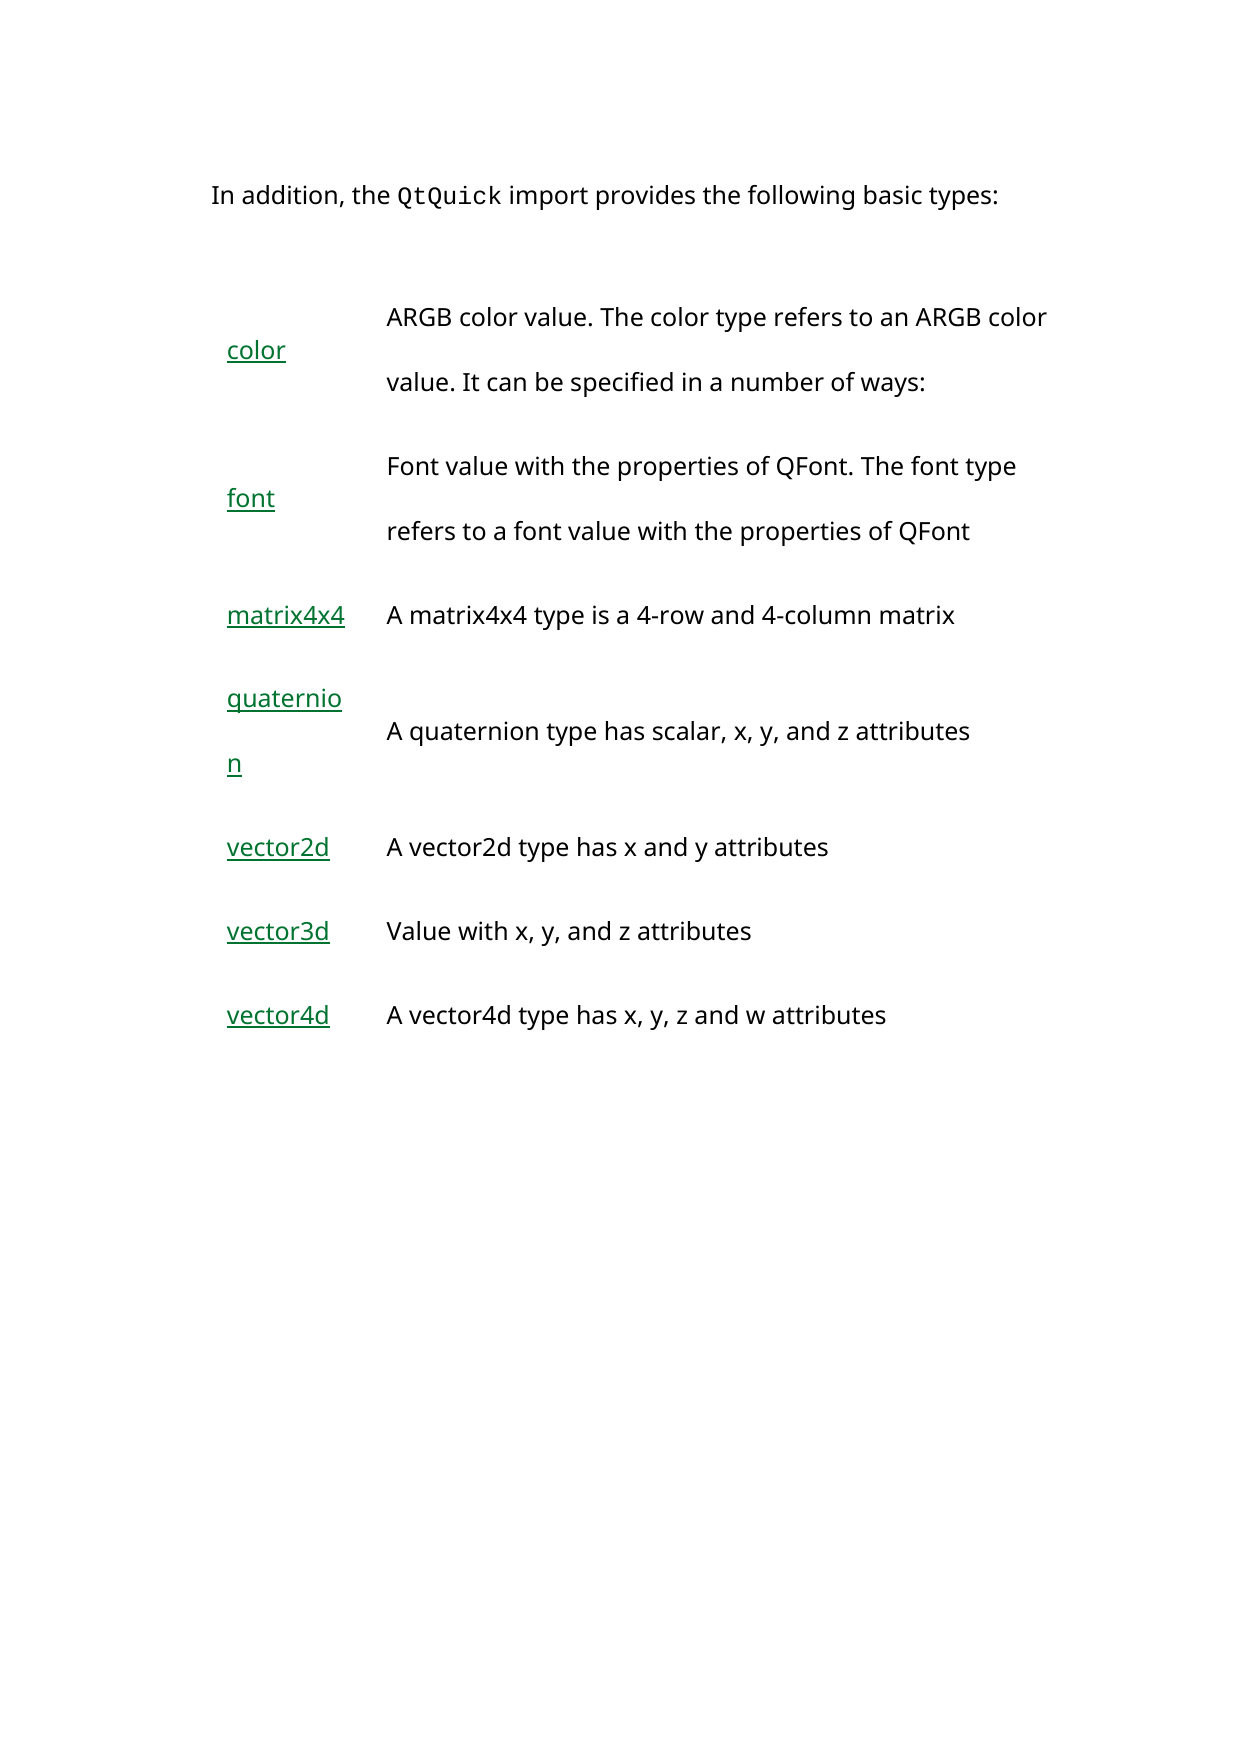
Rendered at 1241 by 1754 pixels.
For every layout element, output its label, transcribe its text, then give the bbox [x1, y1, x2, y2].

table_cell quaternion [211, 656, 371, 805]
table_cell vector4d [211, 973, 371, 1056]
table_cell matrix4x4 [211, 573, 371, 656]
table_cell A vector2d type has x and y attributes [371, 805, 1087, 889]
table_cell vector2d [211, 805, 371, 889]
table_cell A quaternion type has scalar, x, y, and z attributes [371, 656, 1087, 805]
table_cell Font value with the properties of QFont. The font type refers to a font value with the properties of QFont [371, 424, 1087, 573]
table_header ARGB color value. The color type refers to an ARGB color value. It can be specified in a number of ways: [371, 275, 1087, 424]
text In addition, the QtQuick import provides the following basic types: [211, 162, 1053, 227]
table_cell Value with x, y, and z attributes [371, 889, 1087, 973]
table_cell A vector4d type has x, y, z and w attributes [371, 973, 1087, 1056]
table_header color [211, 275, 371, 424]
table_cell font [211, 424, 371, 573]
table_cell vector3d [211, 889, 371, 973]
table_cell A matrix4x4 type is a 4-row and 4-column matrix [371, 573, 1087, 656]
